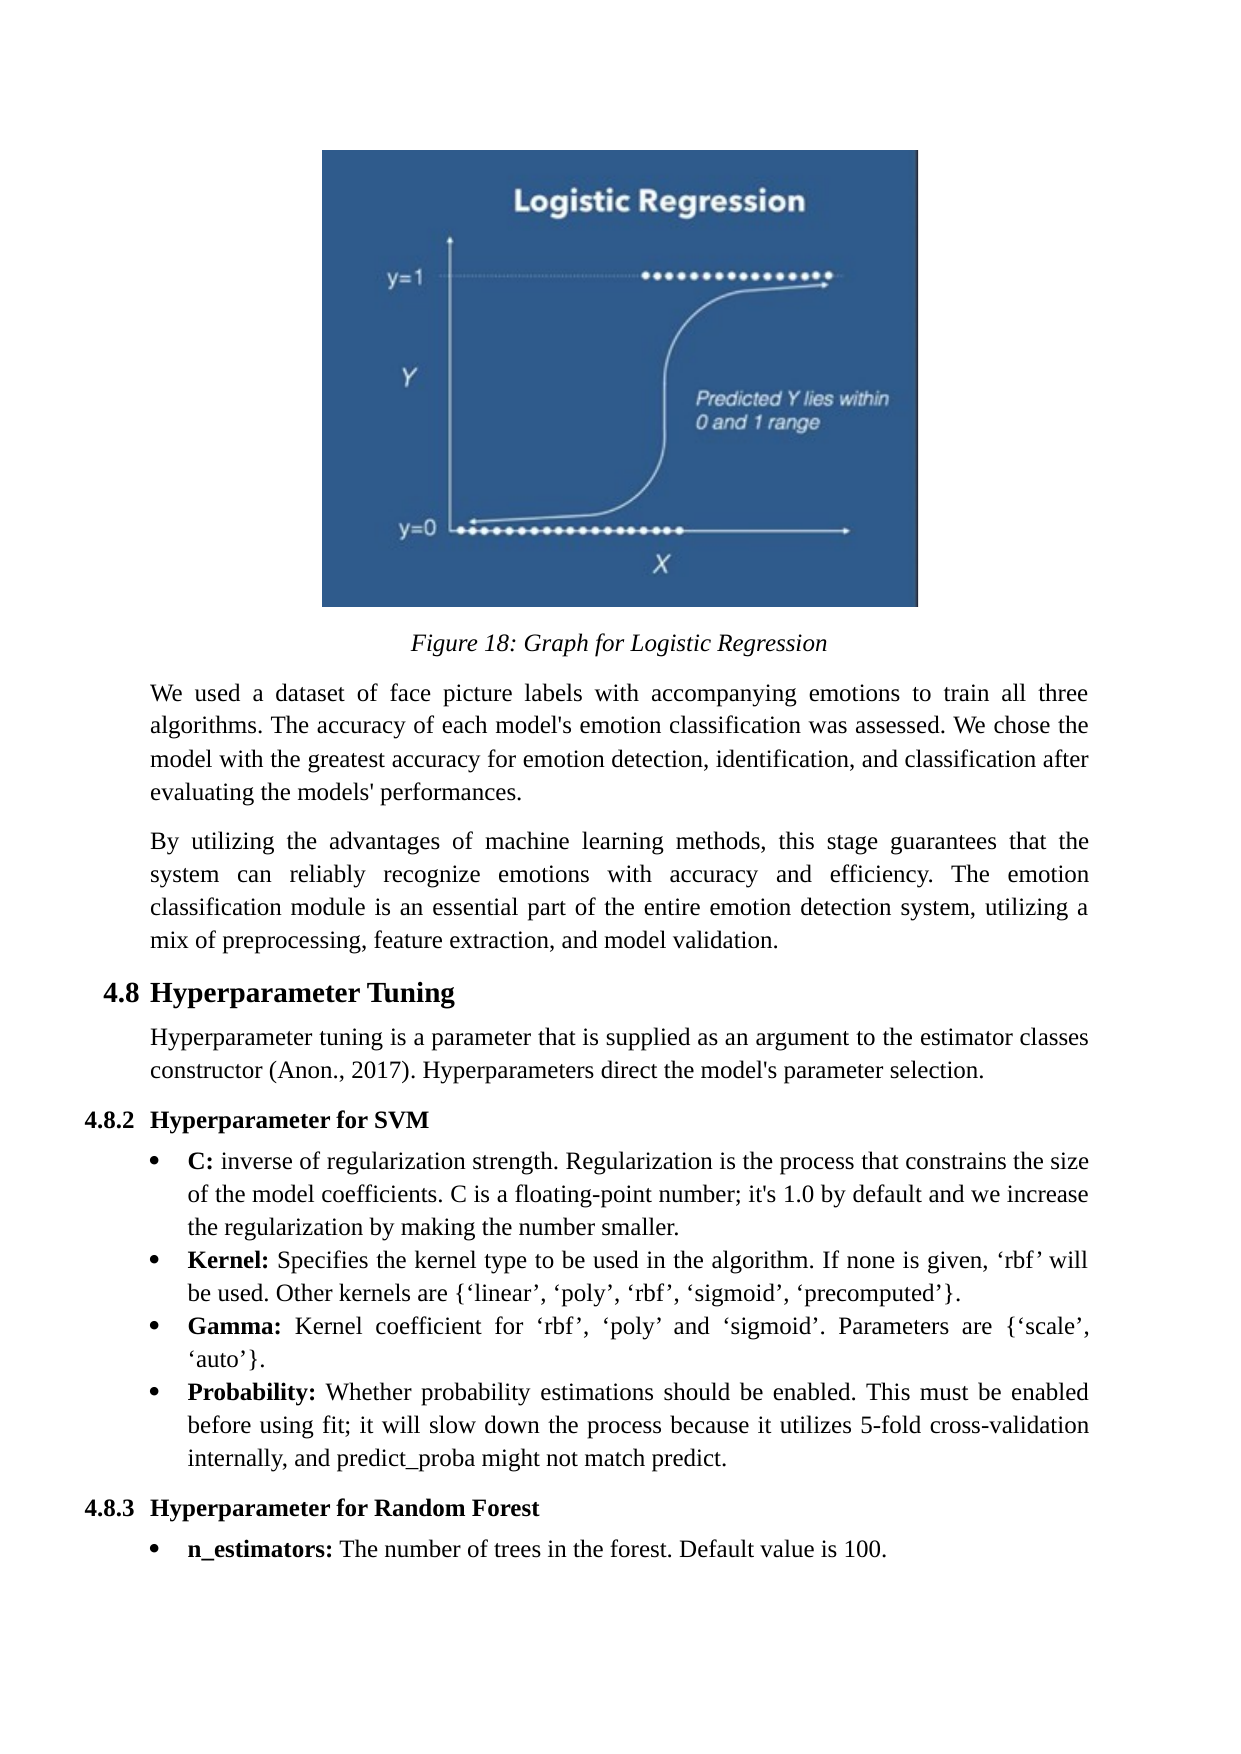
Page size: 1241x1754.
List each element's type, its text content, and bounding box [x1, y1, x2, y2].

subtitle Hyperparameter for SVM [84, 1105, 1090, 1133]
list Kernel: Specifies the kernel type to be used in the algorithm. If none is given, ‘rbf’ will be used. Other kernels are {‘linear’, ‘poly’, ‘rbf’, ‘sigmoid’, ‘precomputed’}. [150, 1245, 1090, 1307]
list Gamma: Kernel coefficient for ‘rbf’, ‘poly’ and ‘sigmoid’. Parameters are {‘scale’, ‘auto’}. [150, 1311, 1090, 1373]
subtitle Hyperparameter Tuning [103, 975, 1090, 1009]
text By utilizing the advantages of machine learning methods, this stage guarantees that the system can reliably recognize emotions with accuracy and efficiency. The emotion classification module is an essential part of the entire emotion detection system, utilizing a mix of preprocessing, feature extraction, and model validation. [150, 826, 1090, 954]
list Probability: Whether probability estimations should be enabled. This must be enabled before using fit; it will slow down the process because it utilizes 5-fold cross-validation internally, and predict_proba might not match predict. [150, 1377, 1090, 1472]
list Hyperparameter tuning is a parameter that is supplied as an argument to the estimator classes constructor . Hyperparameters direct the model's parameter selection. [150, 1022, 1090, 1084]
subtitle Hyperparameter for Random Forest [84, 1493, 1090, 1522]
picture [322, 150, 919, 607]
text Figure 18: Graph for Logistic Regression [150, 628, 1090, 657]
list n_estimators: The number of trees in the forest. Default value is 100. [150, 1534, 1090, 1563]
text We used a dataset of face picture labels with accompanying emotions to train all three algorithms. The accuracy of each model's emotion classification was assessed. We chose the model with the greatest accuracy for emotion detection, identification, and classification after evaluating the models' performances. [150, 678, 1090, 805]
